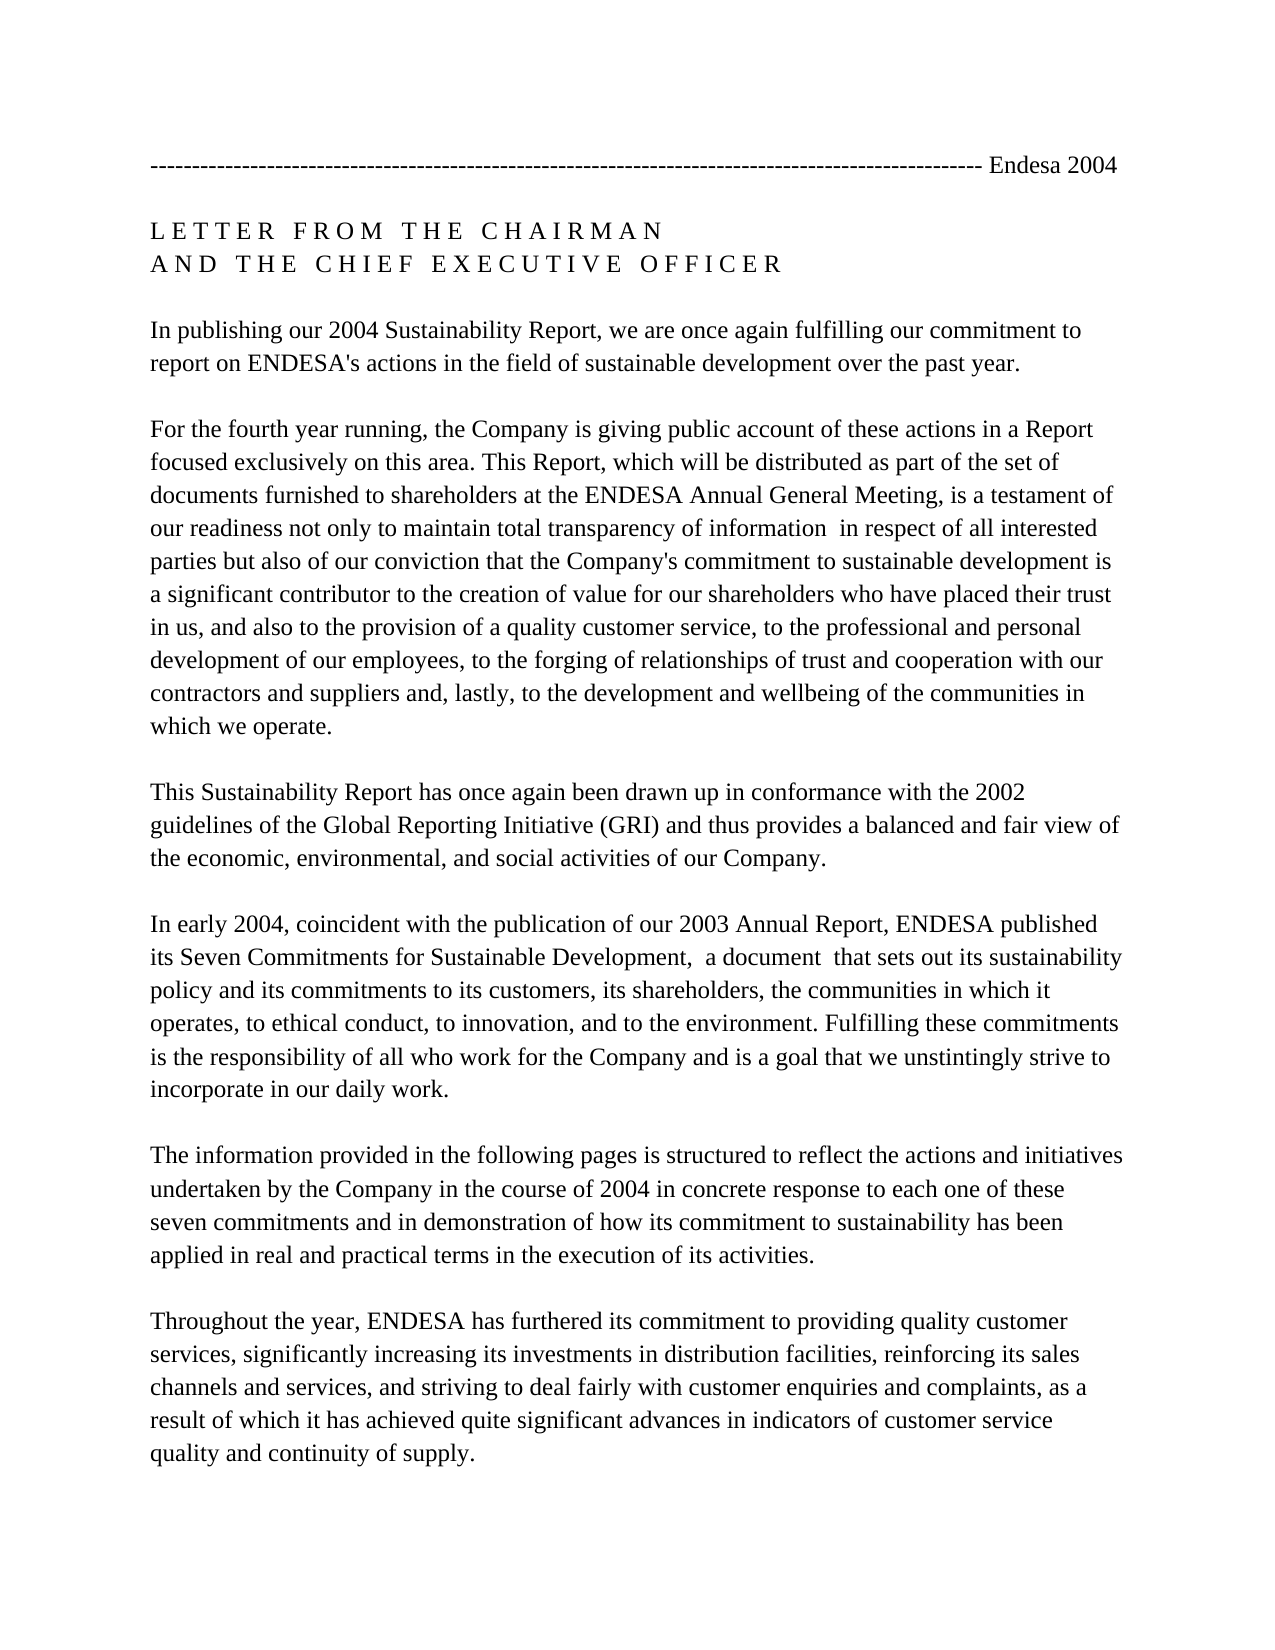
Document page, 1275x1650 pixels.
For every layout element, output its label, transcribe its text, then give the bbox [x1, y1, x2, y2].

text A N D T H E C H I E F E X E C U T I V E O F F I C E R [150, 249, 1125, 278]
text L E T T E R F R O M T H E C H A I R M A N [150, 216, 1125, 245]
text The information provided in the following pages is structured to reflect the actions and initiatives undertaken by the Company in the course of 2004 in concrete response to each one of these seven commitments and in demonstration of how its commitment to sustainability has been applied in real and practical terms in the execution of its activities. [150, 1141, 1125, 1268]
text For the fourth year running, the Company is giving public account of these actions in a Report focused exclusively on this area. This Report, which will be distributed as part of the set of documents furnished to shareholders at the ENDESA Annual General Meeting, is a testament of our readiness not only to maintain total transparency of information in respect of all interested parties but also of our conviction that the Company's commitment to sustainable development is a significant contributor to the creation of value for our shareholders who have placed their trust in us, and also to the provision of a quality customer service, to the professional and personal development of our employees, to the forging of relationships of trust and cooperation with our contractors and suppliers and, lastly, to the development and wellbeing of the communities in which we operate. [150, 414, 1125, 740]
text ---------------------------------------------------------------------------------------------------- Endesa 2004 [150, 150, 1125, 179]
text In publishing our 2004 Sustainability Report, we are once again fulfilling our commitment to report on ENDESA's actions in the field of sustainable development over the past year. [150, 315, 1125, 377]
text This Sustainability Report has once again been drawn up in conformance with the 2002 guidelines of the Global Reporting Initiative (GRI) and thus provides a balanced and fair view of the economic, environmental, and social activities of our Company. [150, 777, 1125, 872]
text Throughout the year, ENDESA has furthered its commitment to providing quality customer services, significantly increasing its investments in distribution facilities, reinforcing its sales channels and services, and striving to deal fairly with customer enquiries and complaints, as a result of which it has achieved quite significant advances in indicators of customer service quality and continuity of supply. [150, 1306, 1125, 1467]
text In early 2004, coincident with the publication of our 2003 Annual Report, ENDESA published its Seven Commitments for Sustainable Development, a document that sets out its sustainability policy and its commitments to its customers, its shareholders, the communities in which it operates, to ethical conduct, to innovation, and to the environment. Fulfilling these commitments is the responsibility of all who work for the Company and is a goal that we unstintingly strive to incorporate in our daily work. [150, 909, 1125, 1103]
